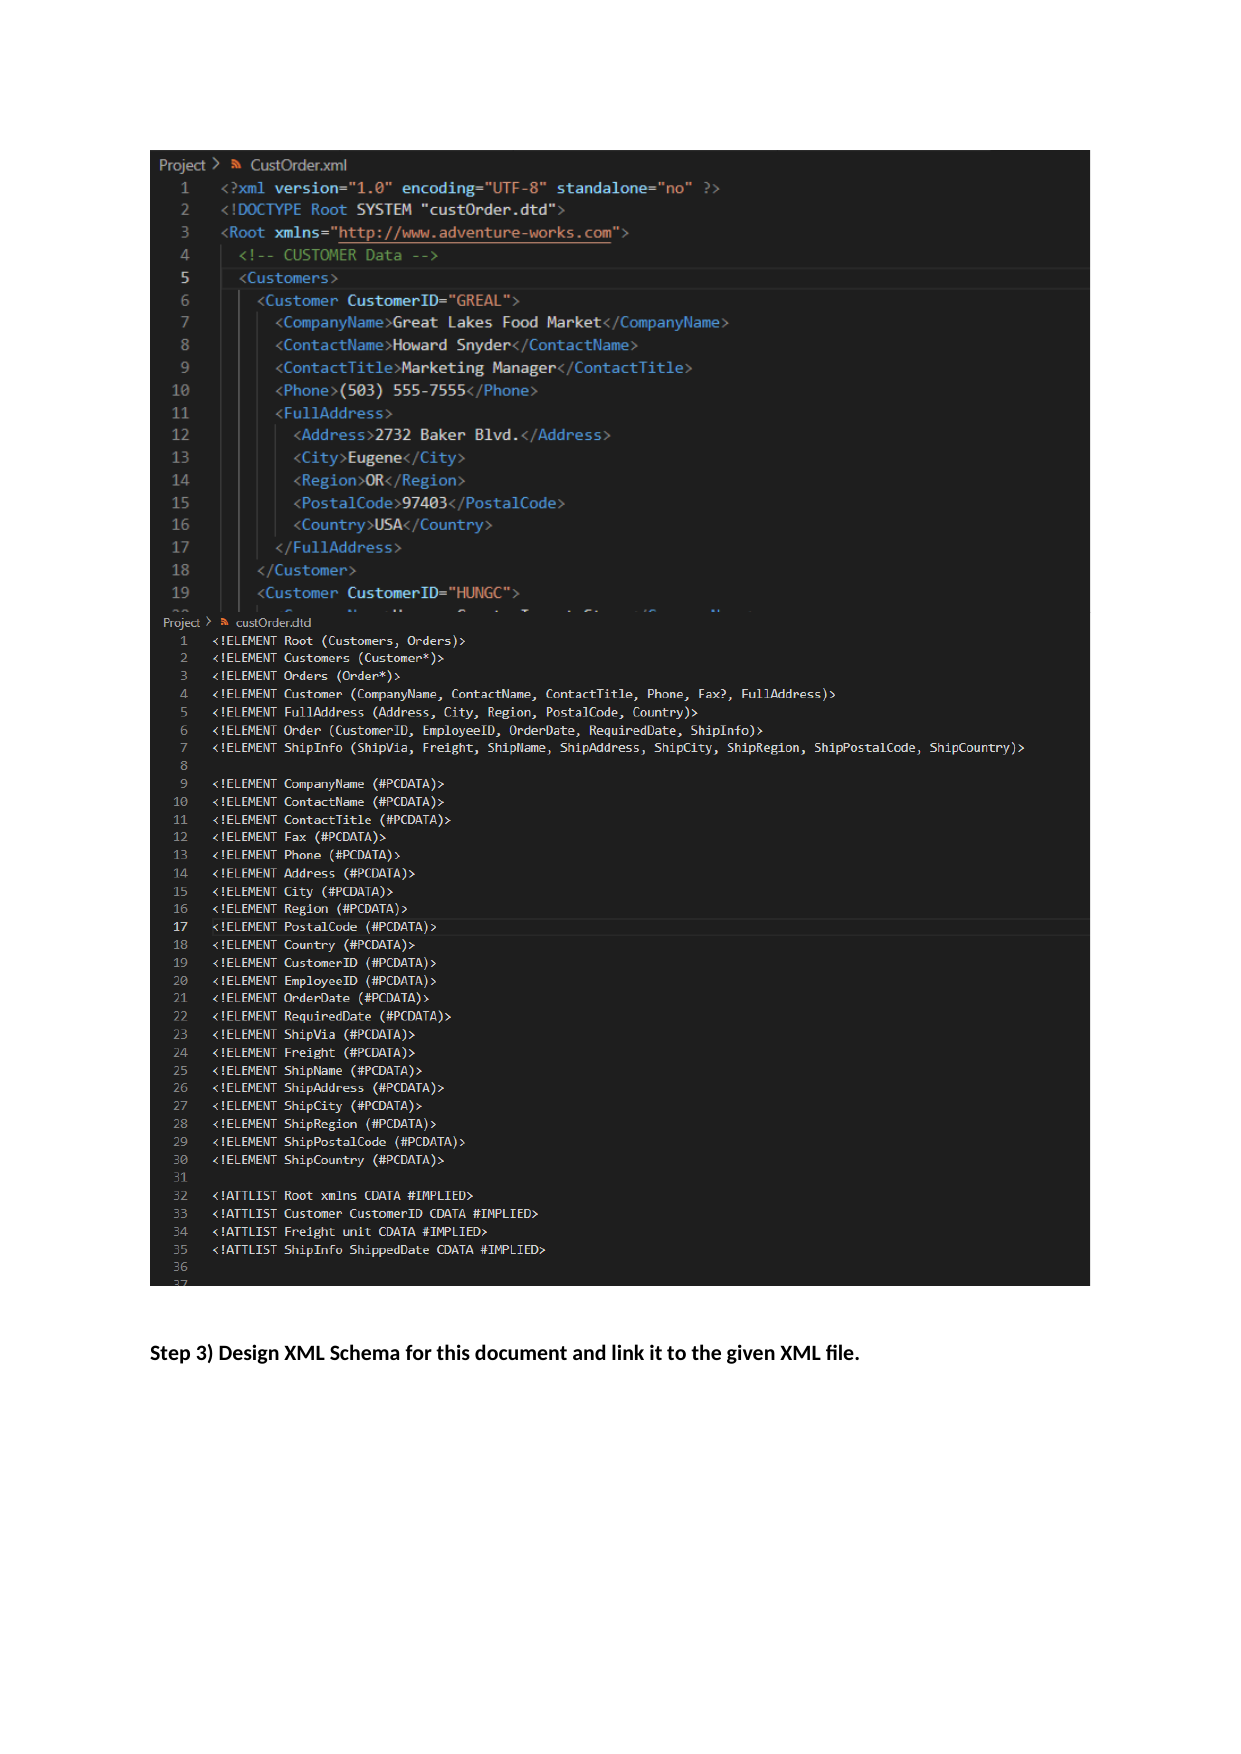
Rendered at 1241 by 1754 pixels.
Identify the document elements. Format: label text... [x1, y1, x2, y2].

text Step 3) Design XML Schema for this document and link it to the given XML file. [150, 1339, 1090, 1366]
picture [150, 150, 1091, 1286]
